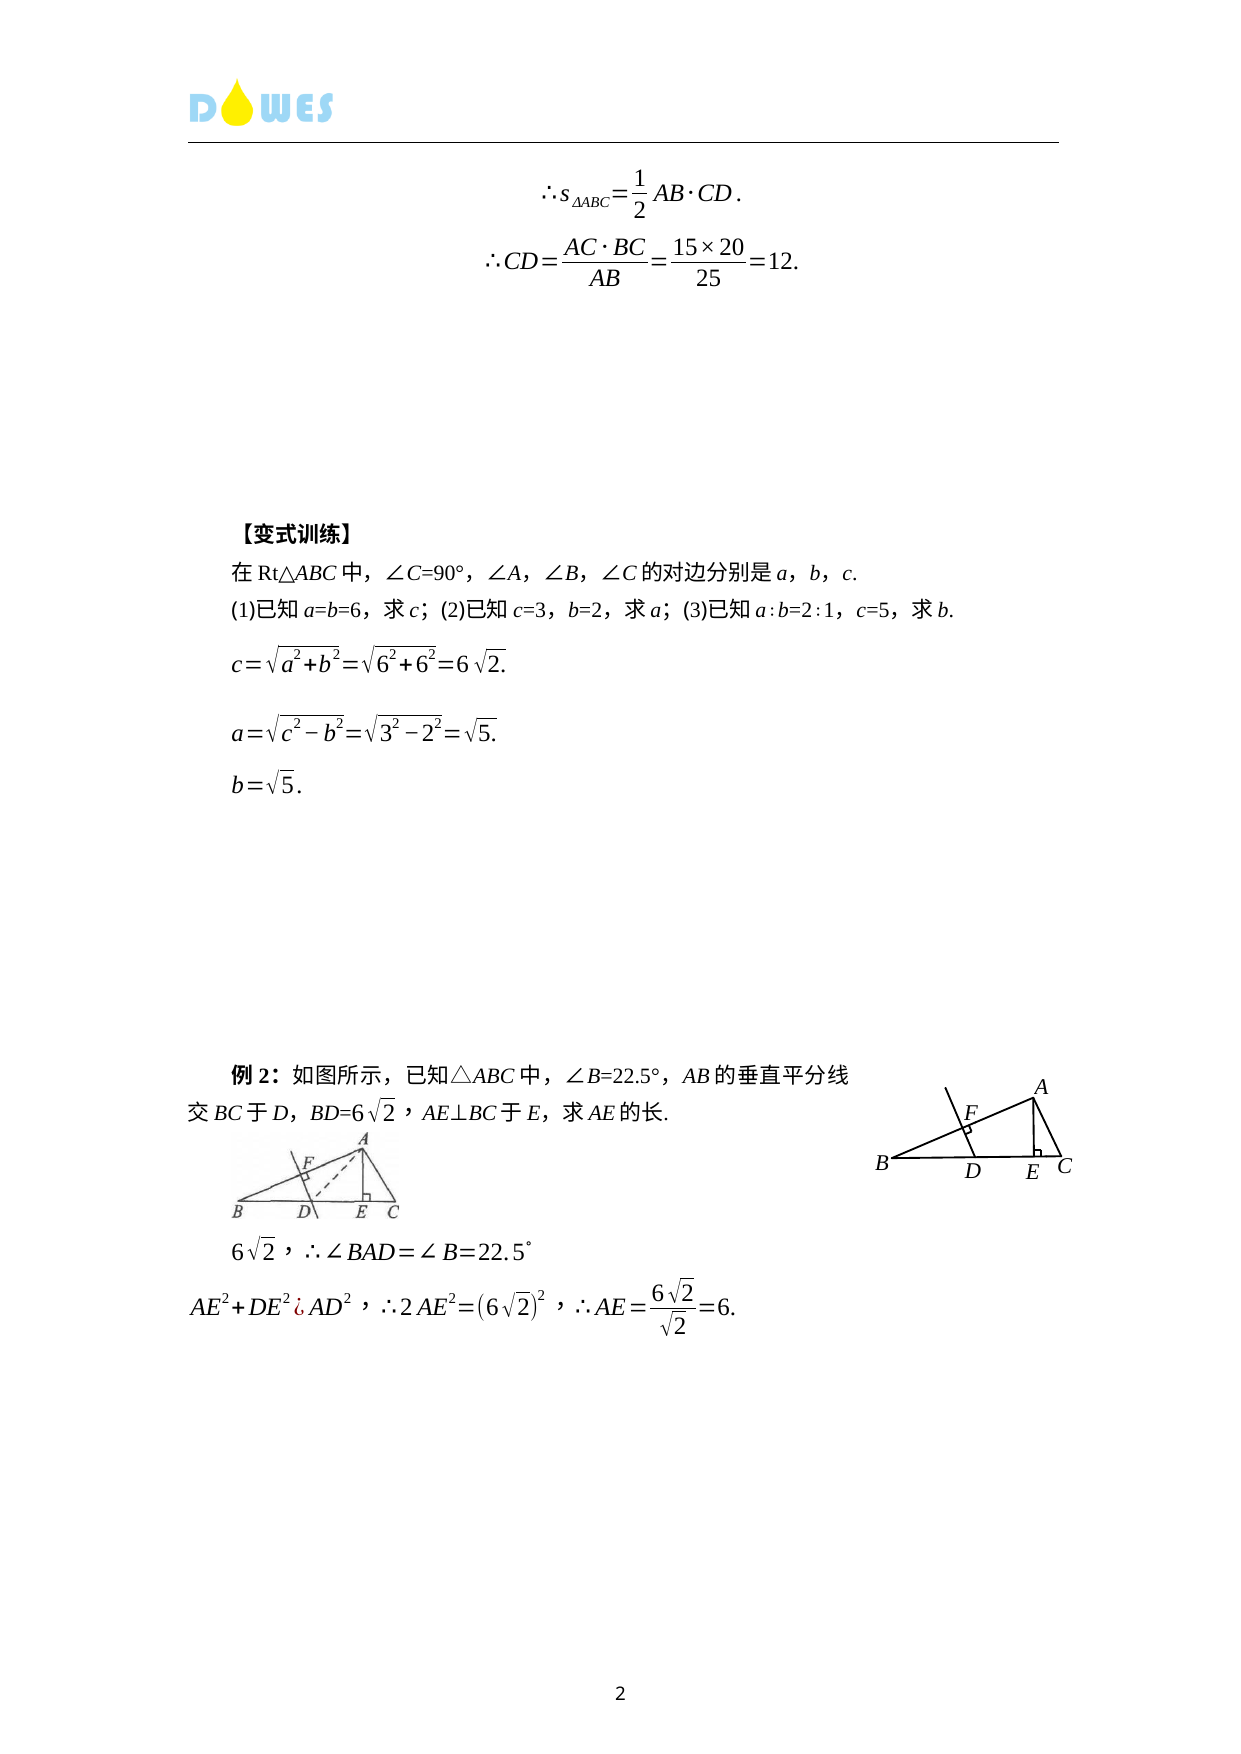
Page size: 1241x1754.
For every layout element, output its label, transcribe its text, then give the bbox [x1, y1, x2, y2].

text 在Rt△ABC中，∠C=90°，∠A，∠B，∠C的对边分别是a，b，c. [187, 554, 1053, 587]
text [解](1)∵∠C=90°，a=b=6，∴由勾股定理，得 [187, 628, 1053, 693]
text 例2：如图所示，已知△ABC中，∠B=22.5°，AB的垂直平分线交BC于D，BD=AE⊥BC于E，求AE的长. [187, 1058, 1053, 1127]
text (1)已知a=b=6，求c；(2)已知c=3，b=2，求a；(3)已知a∶b=2∶1，c=5，求b. [187, 591, 1053, 624]
text ∵DF是线段AB的垂直平分线，∴AD=BD=.又∠ADE=∠B+∠BAD=45°，AE⊥BC，∴∠DAE=45°，∴AE=DE.由勾股定理得 [187, 1233, 1053, 1341]
picture [231, 1132, 400, 1219]
picture [178, 71, 346, 139]
text 由勾股定理，得(2b)2+b2=52，解得 [187, 767, 1053, 799]
text (2)∵∠C=90°，c=3，b=2，∴由勾股定理，得 [187, 697, 1053, 762]
text 【变式训练】 [187, 517, 1053, 549]
